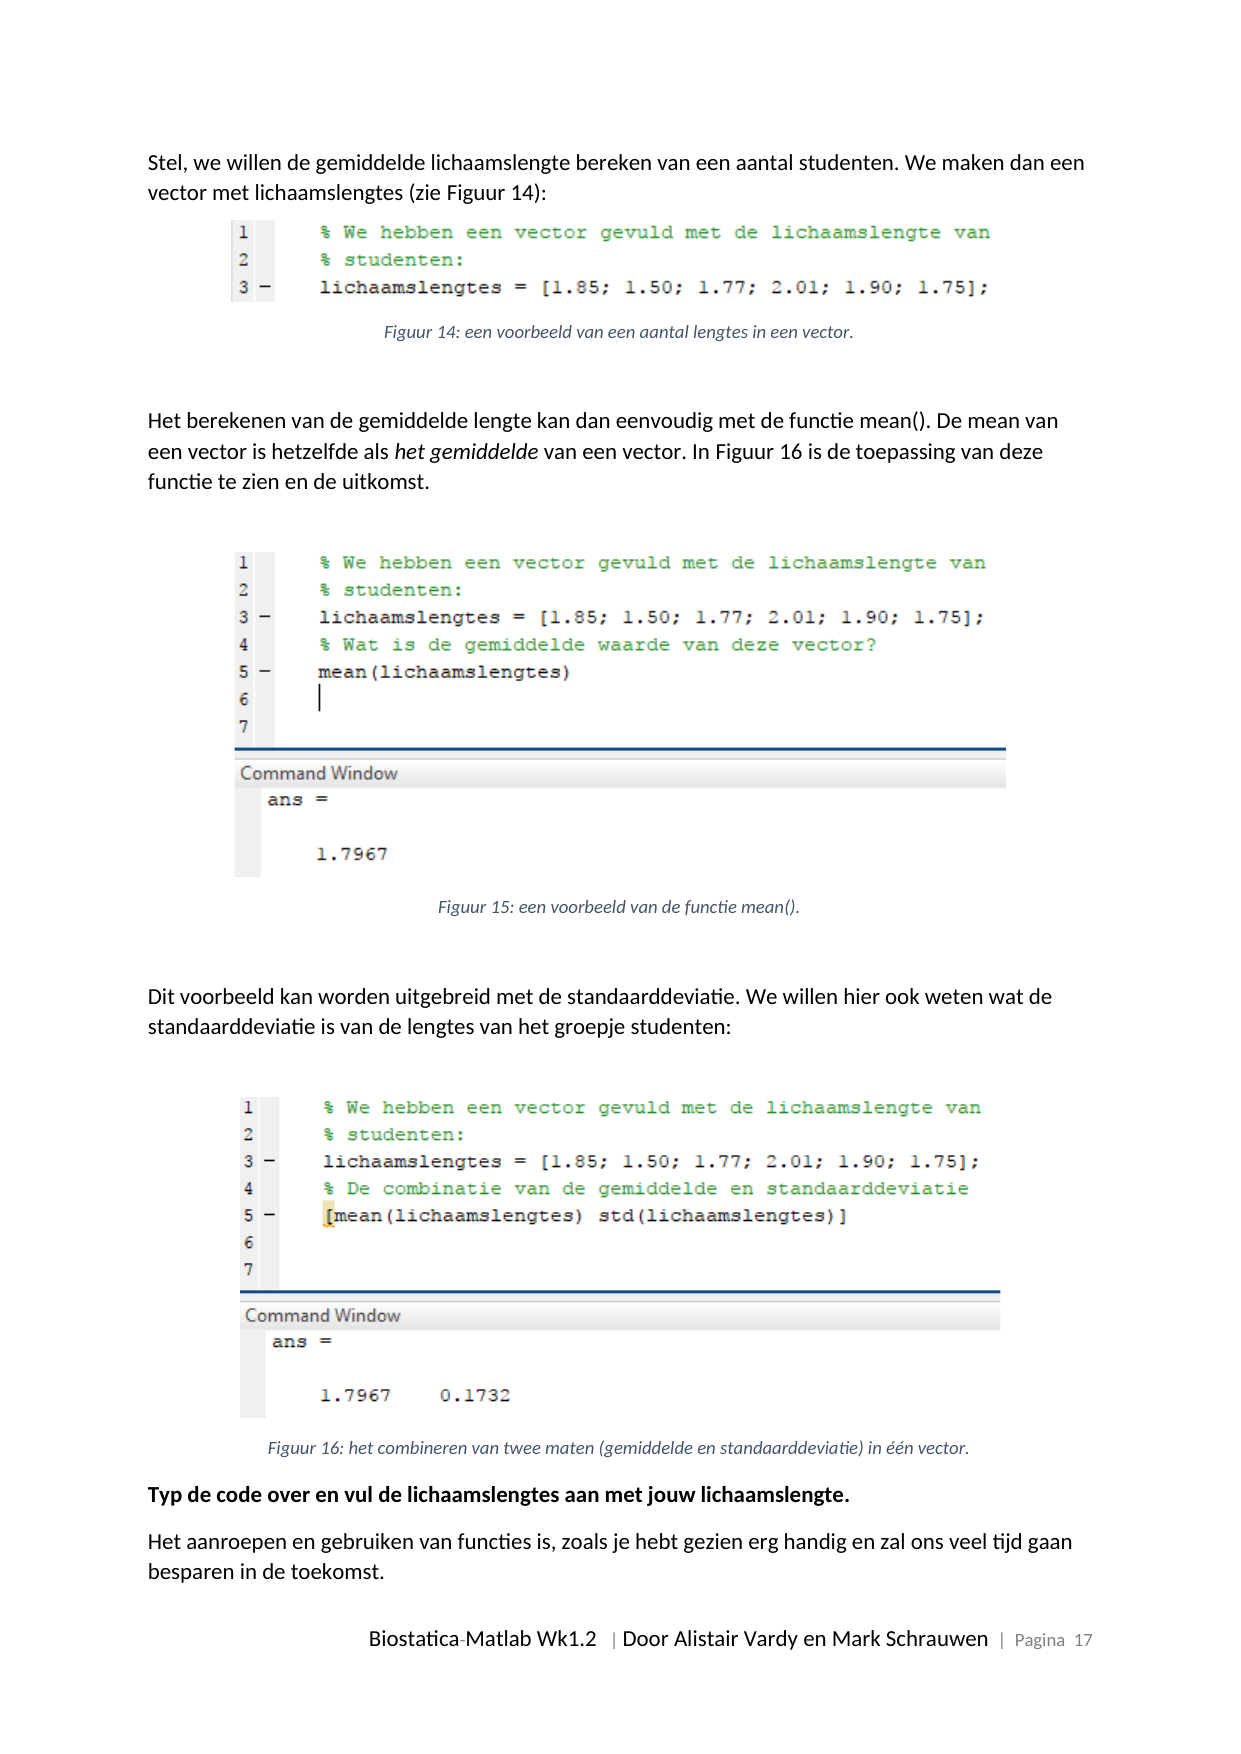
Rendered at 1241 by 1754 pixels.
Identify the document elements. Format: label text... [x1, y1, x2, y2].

text Dit voorbeeld kan worden uitgebreid met de standaarddeviatie. We willen hier ook weten wat de standaarddeviatie is van de lengtes van het groepje studenten: [148, 982, 1093, 1040]
text Stel, we willen de gemiddelde lichaamslengte bereken van een aantal studenten. We maken dan een vector met lichaamslengtes (zie Figuur 14): [148, 148, 1093, 206]
text Het berekenen van de gemiddelde lengte kan dan eenvoudig met de functie mean(). De mean van een vector is hetzelfde als het gemiddelde van een vector. In Figuur 16 is de toepassing van deze functie te zien en de uitkomst. [148, 407, 1093, 495]
picture [231, 220, 1009, 302]
text Het aanroepen en gebruiken van functies is, zoals je hebt gezien erg handig en zal ons veel tijd gaan besparen in de toekomst. [148, 1527, 1093, 1585]
picture [240, 1097, 1001, 1418]
picture [234, 552, 1006, 877]
text Typ de code over en vul de lichaamslengtes aan met jouw lichaamslengte. [148, 1480, 1093, 1508]
